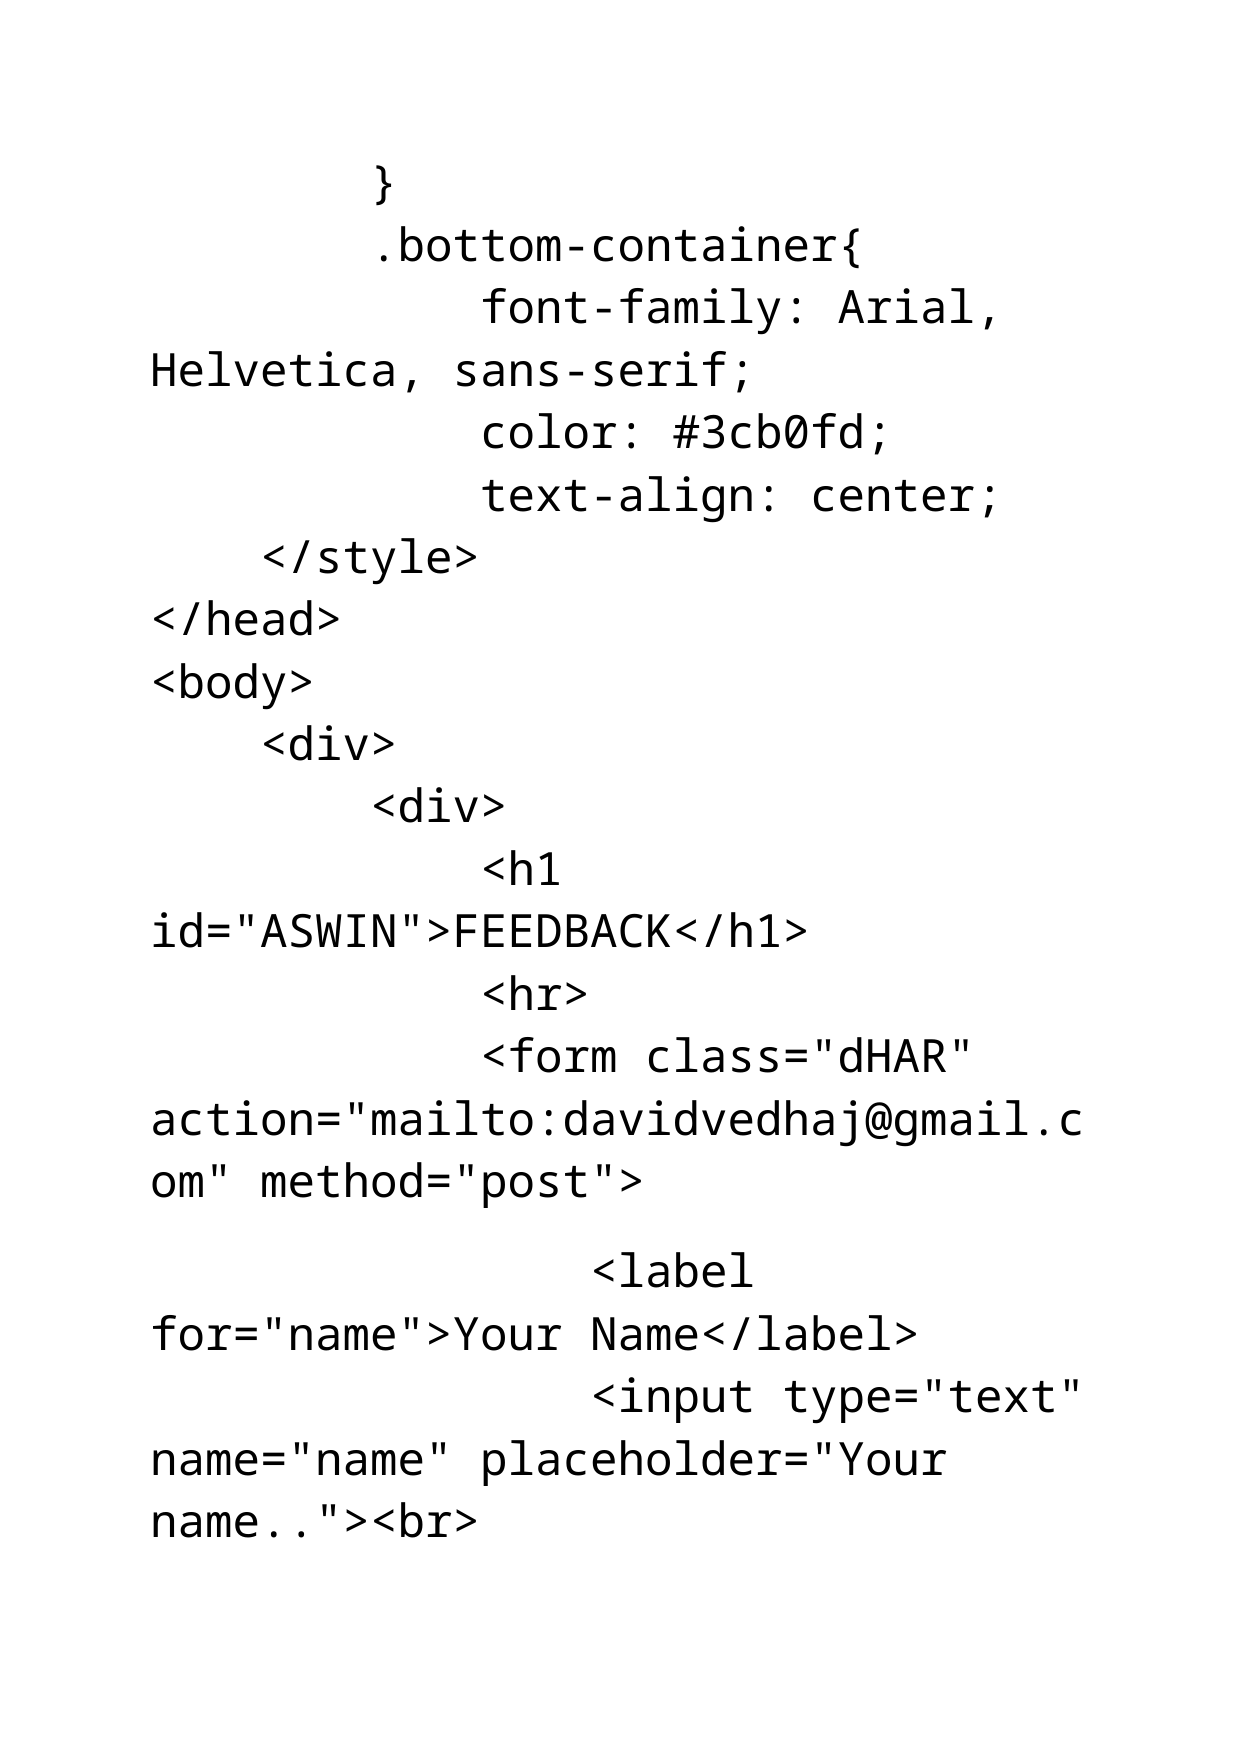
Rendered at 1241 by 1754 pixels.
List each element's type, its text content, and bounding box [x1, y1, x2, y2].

text <div> [150, 712, 1090, 774]
text font-family: Arial, Helvetica, sans-serif; [150, 275, 1090, 399]
text <hr> [150, 961, 1090, 1023]
text <body> [150, 649, 1090, 712]
text <form class="dHAR" action="mailto:davidvedhaj@gmail.com" method="post"> [150, 1023, 1090, 1211]
text <label for="name">Your Name</label> [150, 1239, 1090, 1363]
text <input type="text" name="name" placeholder="Your name.."><br> [150, 1363, 1090, 1551]
text color: #3cb0fd; [150, 399, 1090, 462]
text </head> [150, 587, 1090, 649]
text text-align: center; [150, 462, 1090, 524]
text <h1 id="ASWIN">FEEDBACK</h1> [150, 836, 1090, 961]
text } [150, 150, 1090, 212]
text <div> [150, 774, 1090, 836]
text .bottom-container{ [150, 212, 1090, 275]
text </style> [150, 524, 1090, 587]
